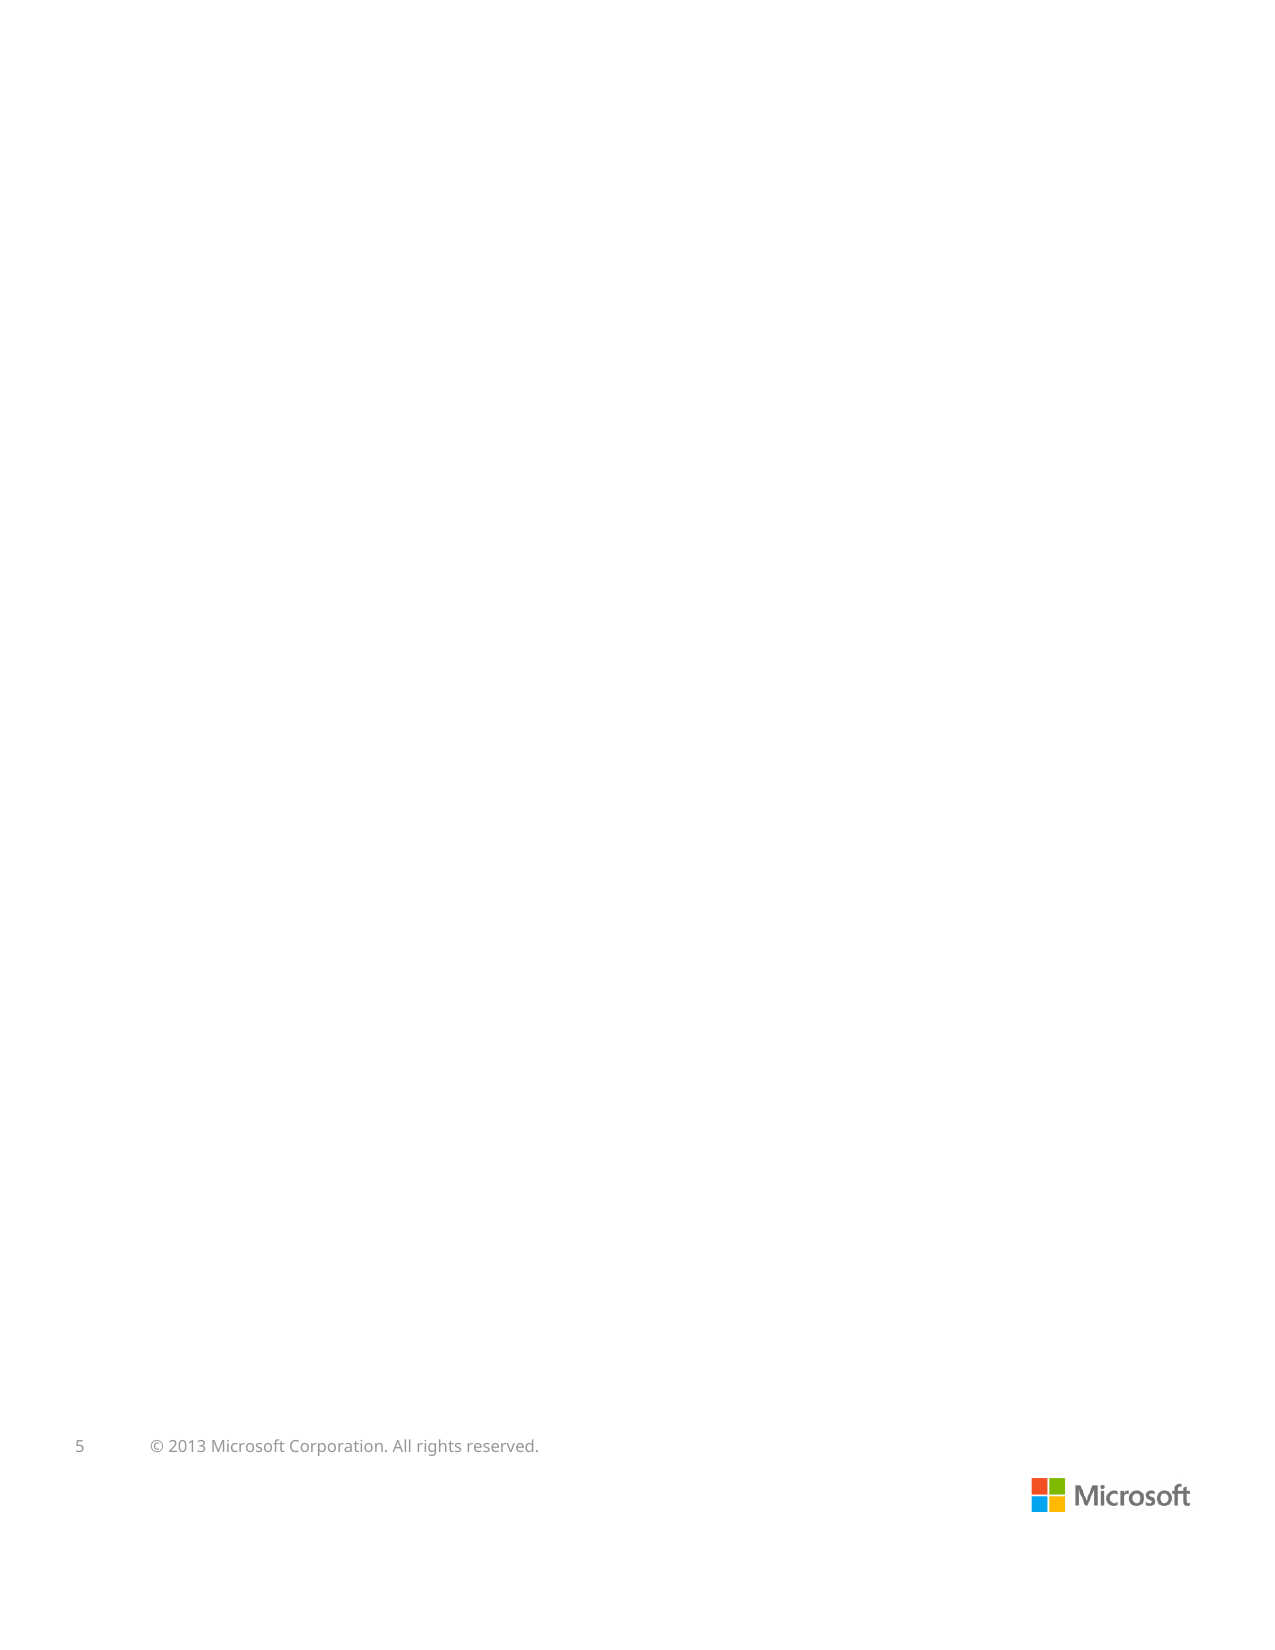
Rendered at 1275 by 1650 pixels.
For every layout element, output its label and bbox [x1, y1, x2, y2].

picture [1031, 1478, 1229, 1512]
